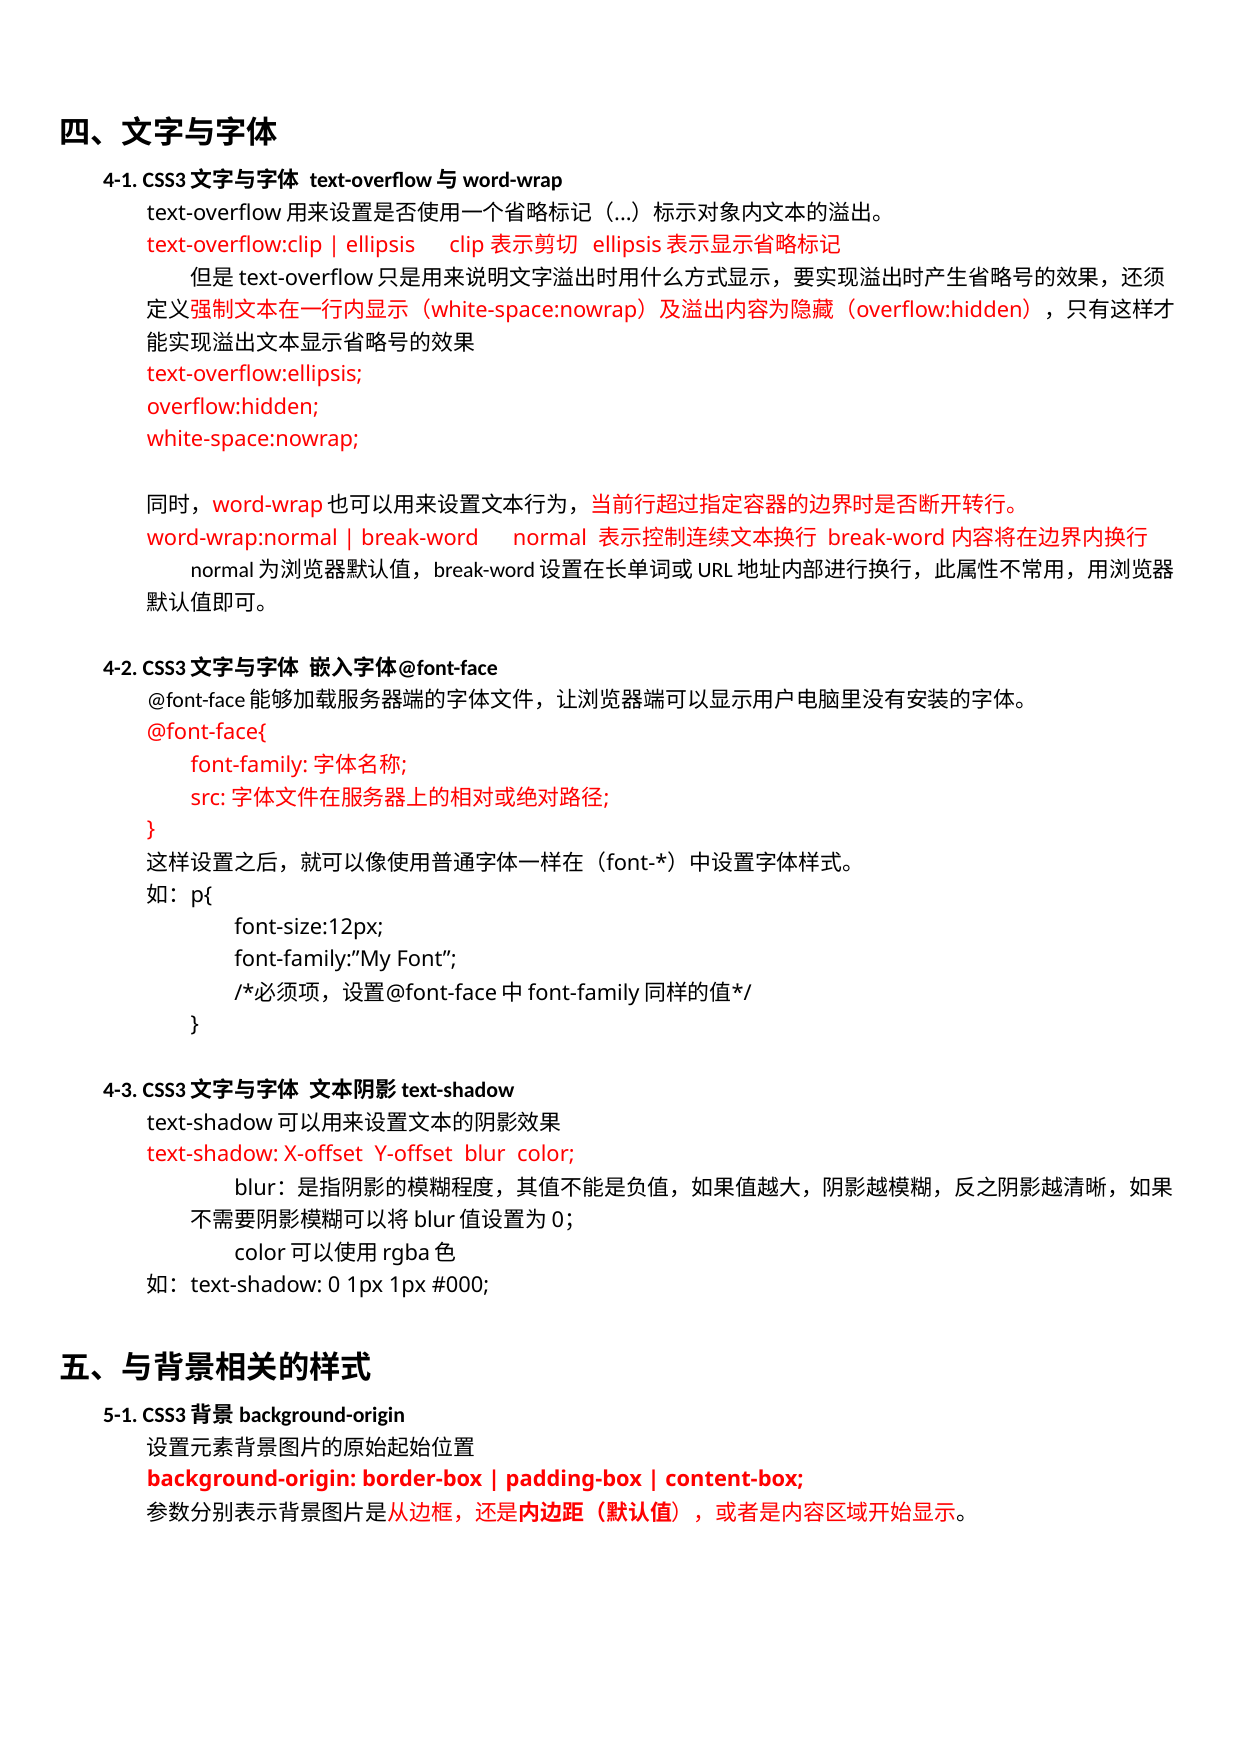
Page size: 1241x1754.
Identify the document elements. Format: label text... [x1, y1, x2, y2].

list 设置元素背景图片的原始起始位置 [103, 1429, 1181, 1462]
list overflow:hidden; [103, 389, 1181, 422]
list normal为浏览器默认值，break-word设置在长单词或 URL地址内部进行换行，此属性不常用，用浏览器默认值即可。 [147, 552, 1181, 617]
list blur：是指阴影的模糊程度，其值不能是负值，如果值越大，阴影越模糊，反之阴影越清晰，如果 不需要阴影模糊可以将blur值设置为0； [103, 1169, 1181, 1234]
list } [147, 1007, 1181, 1039]
list 4-2. CSS3文字与字体 嵌入字体@font-face [59, 649, 1181, 682]
list 5-1. CSS3背景 background-origin [59, 1397, 1181, 1429]
list 如：p{ [103, 877, 1181, 909]
list 4-3. CSS3文字与字体 文本阴影text-shadow [59, 1072, 1181, 1104]
list font-family: 字体名称; [147, 747, 1181, 779]
list 如：text-shadow: 0 1px 1px #000; [103, 1267, 1181, 1299]
list 4-1. CSS3文字与字体 text-overflow与word-wrap [59, 162, 1181, 194]
list text-overflow:ellipsis; [103, 357, 1181, 389]
list text-overflow用来设置是否使用一个省略标记（...）标示对象内文本的溢出。 [103, 194, 1181, 227]
list 同时，word-wrap也可以用来设置文本行为，当前行超过指定容器的边界时是否断开转行。 [103, 487, 1181, 519]
list text-shadow可以用来设置文本的阴影效果 [103, 1104, 1181, 1137]
list white-space:nowrap; [103, 422, 1181, 454]
list 参数分别表示背景图片是从边框，还是内边距（默认值），或者是内容区域开始显示。 [103, 1494, 1181, 1527]
list font-size:12px; [190, 909, 1181, 942]
list 与背景相关的样式 [59, 1332, 1181, 1397]
list @font-face{ [103, 714, 1181, 747]
list 文字与字体 [59, 97, 1181, 162]
list @font-face能够加载服务器端的字体文件，让浏览器端可以显示用户电脑里没有安装的字体。 [103, 682, 1181, 714]
list background-origin: border-box | padding-box | content-box; [103, 1462, 1181, 1494]
list font-family:”My Font”; [190, 942, 1181, 974]
list color可以使用rgba色 [190, 1234, 1181, 1267]
list 但是text-overflow只是用来说明文字溢出时用什么方式显示，要实现溢出时产生省略号的效果，还须定义强制文本在一行内显示（white-space:nowrap）及溢出内容为隐藏（overflow:hidden），只有这样才能实现溢出文本显示省略号的效果 [147, 259, 1181, 357]
list src: 字体文件在服务器上的相对或绝对路径; [147, 779, 1181, 812]
list word-wrap:normal | break-word normal 表示控制连续文本换行 break-word 内容将在边界内换行 [103, 519, 1181, 552]
list text-shadow: X-offset Y-offset blur color; [103, 1137, 1181, 1169]
list text-overflow:clip | ellipsis clip 表示剪切 ellipsis表示显示省略标记 [103, 227, 1181, 259]
list 这样设置之后，就可以像使用普通字体一样在（font-*）中设置字体样式。 [103, 844, 1181, 877]
list } [103, 812, 1181, 844]
list /*必须项，设置@font-face中font-family同样的值*/ [190, 974, 1181, 1007]
